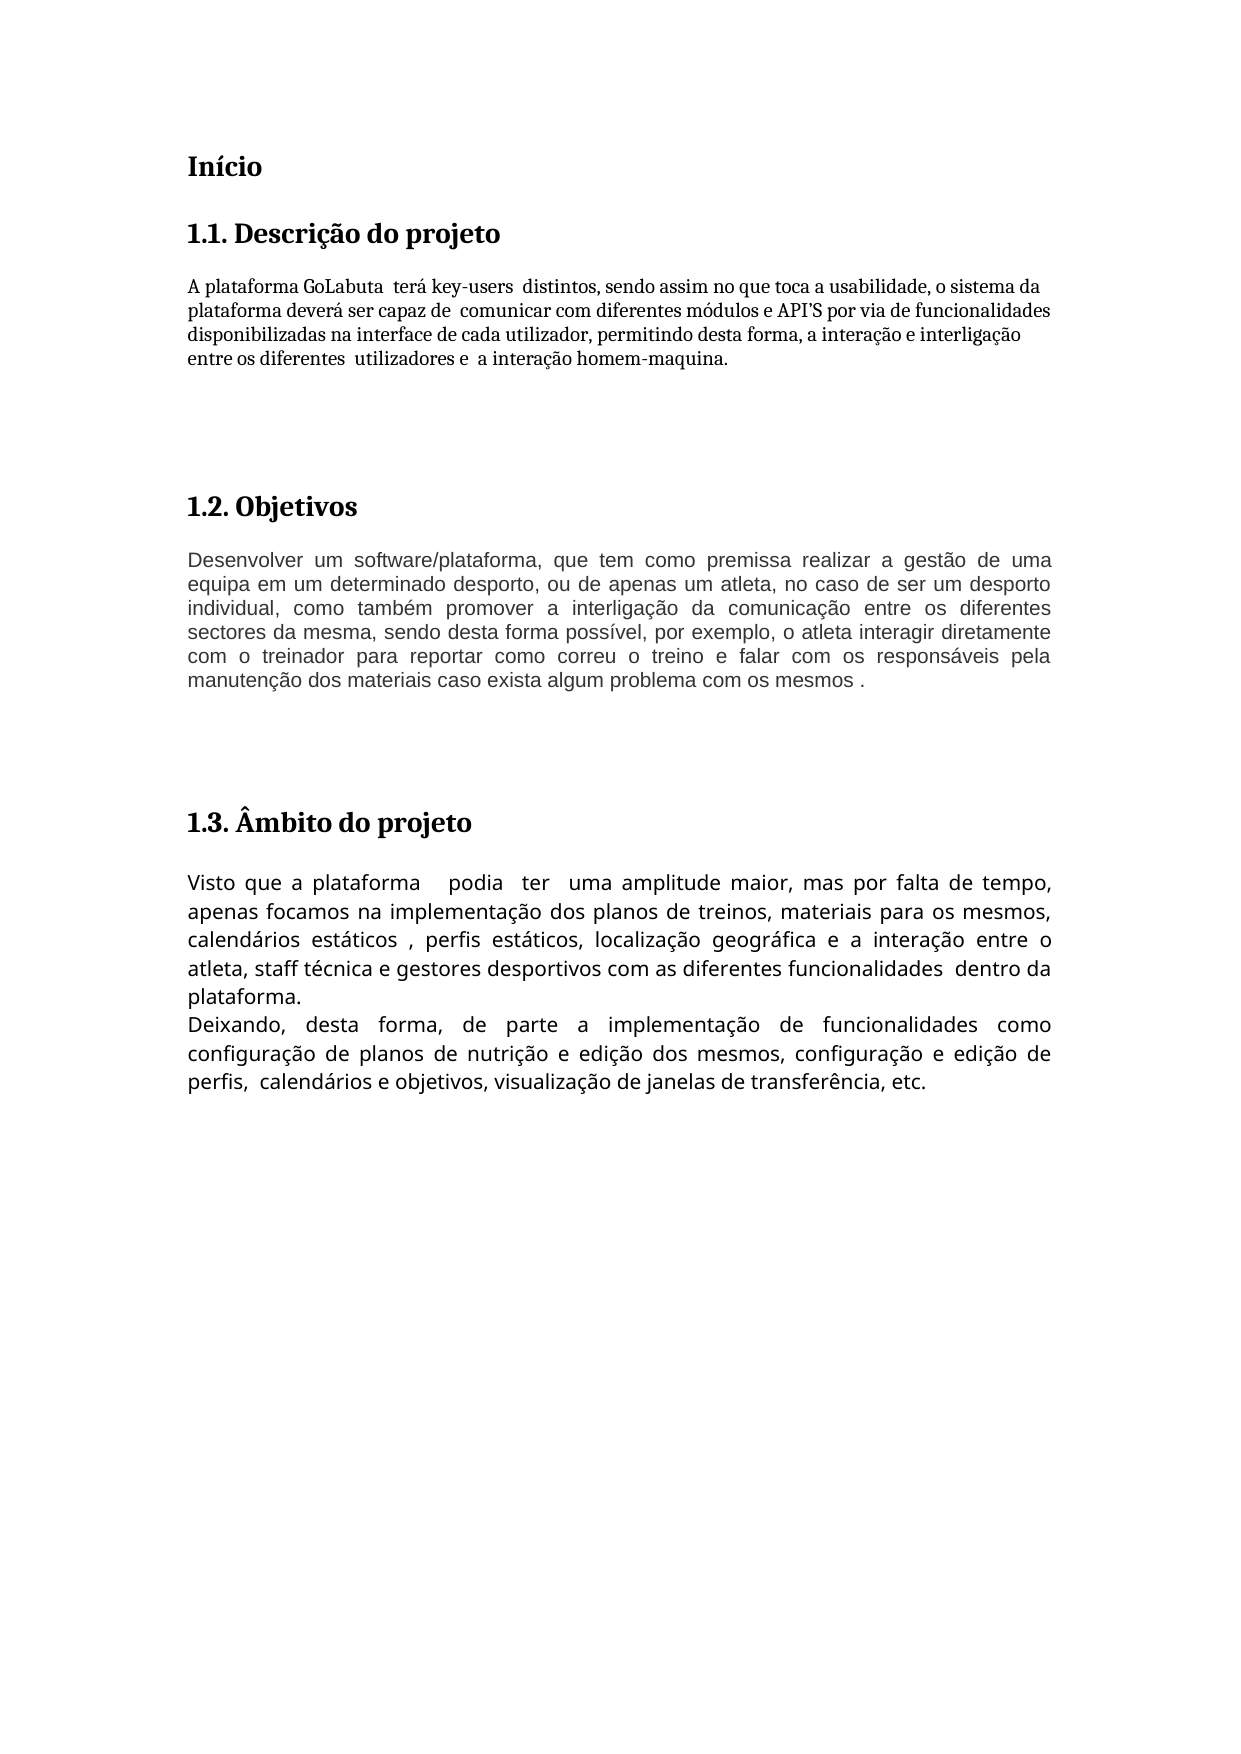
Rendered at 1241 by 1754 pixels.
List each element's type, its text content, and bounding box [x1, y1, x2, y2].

text 1.3. Âmbito do projeto [187, 806, 1053, 840]
text Deixando, desta forma, de parte a implementação de funcionalidades como configuração de planos de nutrição e edição dos mesmos, configuração e edição de perfis, calendários e objetivos, visualização de janelas de transferência, etc. [187, 1011, 1053, 1096]
text A plataforma GoLabuta terá key-users distintos, sendo assim no que toca a usabilidade, o sistema da plataforma deverá ser capaz de comunicar com diferentes módulos e API’S por via de funcionalidades disponibilizadas na interface de cada utilizador, permitindo desta forma, a interação e interligação entre os diferentes utilizadores e a interação homem-maquina. [187, 274, 1053, 370]
text 1.1. Descrição do projeto [187, 217, 1053, 251]
text 1.2. Objetivos [187, 490, 1053, 524]
text Início [187, 150, 1053, 183]
text Desenvolver um software/plataforma, que tem como premissa realizar a gestão de uma equipa em um determinado desporto, ou de apenas um atleta, no caso de ser um desporto individual, como também promover a interligação da comunicação entre os diferentes sectores da mesma, sendo desta forma possível, por exemplo, o atleta interagir diretamente com o treinador para reportar como correu o treino e falar com os responsáveis pela manutenção dos materiais caso exista algum problema com os mesmos . [187, 548, 1053, 691]
text Visto que a plataforma podia ter uma amplitude maior, mas por falta de tempo, apenas focamos na implementação dos planos de treinos, materiais para os mesmos, calendários estáticos , perfis estáticos, localização geográfica e a interação entre o atleta, staff técnica e gestores desportivos com as diferentes funcionalidades dentro da plataforma. [187, 868, 1053, 1011]
